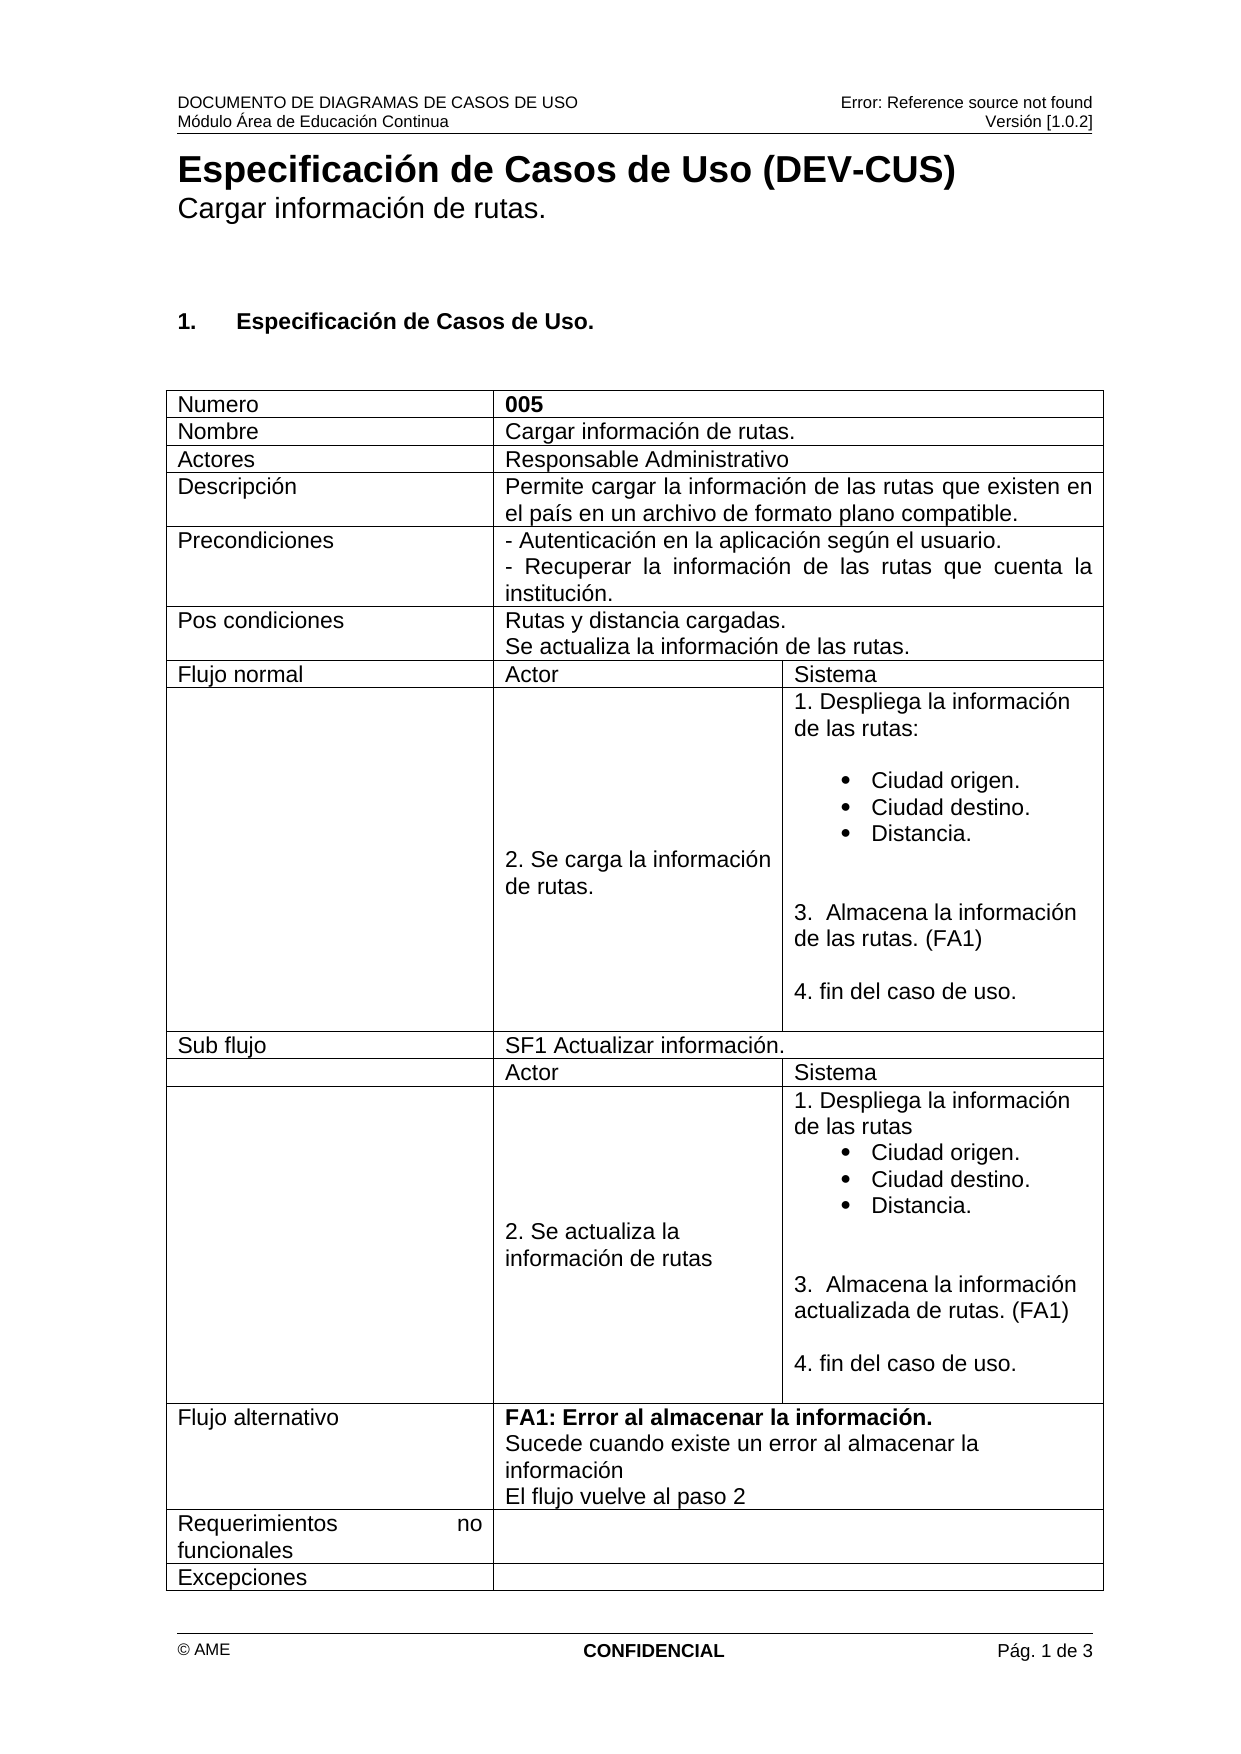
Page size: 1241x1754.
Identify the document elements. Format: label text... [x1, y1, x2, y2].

table_cell FA1: Error al almacenar la información. Sucede cuando existe un error al almacenar la información El flujo vuelve al paso 2 [494, 1404, 1103, 1509]
table_cell Sistema [783, 1059, 1103, 1086]
table_cell Actores [167, 446, 493, 472]
table_cell [167, 688, 493, 1031]
table_header Numero [167, 391, 493, 417]
table_cell Sub flujo [167, 1032, 493, 1058]
table_cell Nombre [167, 418, 493, 445]
table_cell Sistema [783, 661, 1103, 687]
table_cell 1. Despliega la información de las rutas: Ciudad origen. Ciudad destino. Distancia. 3. Almacena la información de las rutas. (FA1) 4. fin del caso de uso. [783, 688, 1103, 1031]
table_cell [167, 1059, 493, 1086]
text Cargar información de rutas. [177, 191, 1092, 224]
table_cell - Autenticación en la aplicación según el usuario. - Recuperar la información de las rutas que cuenta la institución. [494, 527, 1103, 606]
table_cell SF1 Actualizar información. [494, 1032, 1103, 1058]
table_cell Precondiciones [167, 527, 493, 606]
table_cell Actor [494, 661, 782, 687]
table_cell Descripción [167, 473, 493, 526]
table_cell Actor [494, 1059, 782, 1086]
table_cell [494, 1510, 1103, 1563]
table_cell 2. Se actualiza la información de rutas [494, 1087, 782, 1403]
table_cell Permite cargar la información de las rutas que existen en el país en un archivo de formato plano compatible. [494, 473, 1103, 526]
table_cell Pos condiciones [167, 607, 493, 660]
table_cell Responsable Administrativo [494, 446, 1103, 472]
table_cell 1. Despliega la información de las rutas Ciudad origen. Ciudad destino. Distancia. 3. Almacena la información actualizada de rutas. (FA1) 4. fin del caso de uso. [783, 1087, 1103, 1403]
text Especificación de Casos de Uso (DEV-CUS) [177, 148, 1092, 191]
table_cell Excepciones [167, 1564, 493, 1590]
table_cell Flujo normal [167, 661, 493, 687]
table_cell Requerimientos no funcionales [167, 1510, 493, 1563]
subtitle 1. Especificación de Casos de Uso. [177, 308, 1092, 334]
table_cell Cargar información de rutas. [494, 418, 1103, 445]
table_cell Rutas y distancia cargadas. Se actualiza la información de las rutas. [494, 607, 1103, 660]
table_cell Flujo alternativo [167, 1404, 493, 1509]
table_header 005 [494, 391, 1103, 417]
table_cell [167, 1087, 493, 1403]
table_cell 2. Se carga la información de rutas. [494, 688, 782, 1031]
table_cell [494, 1564, 1103, 1590]
